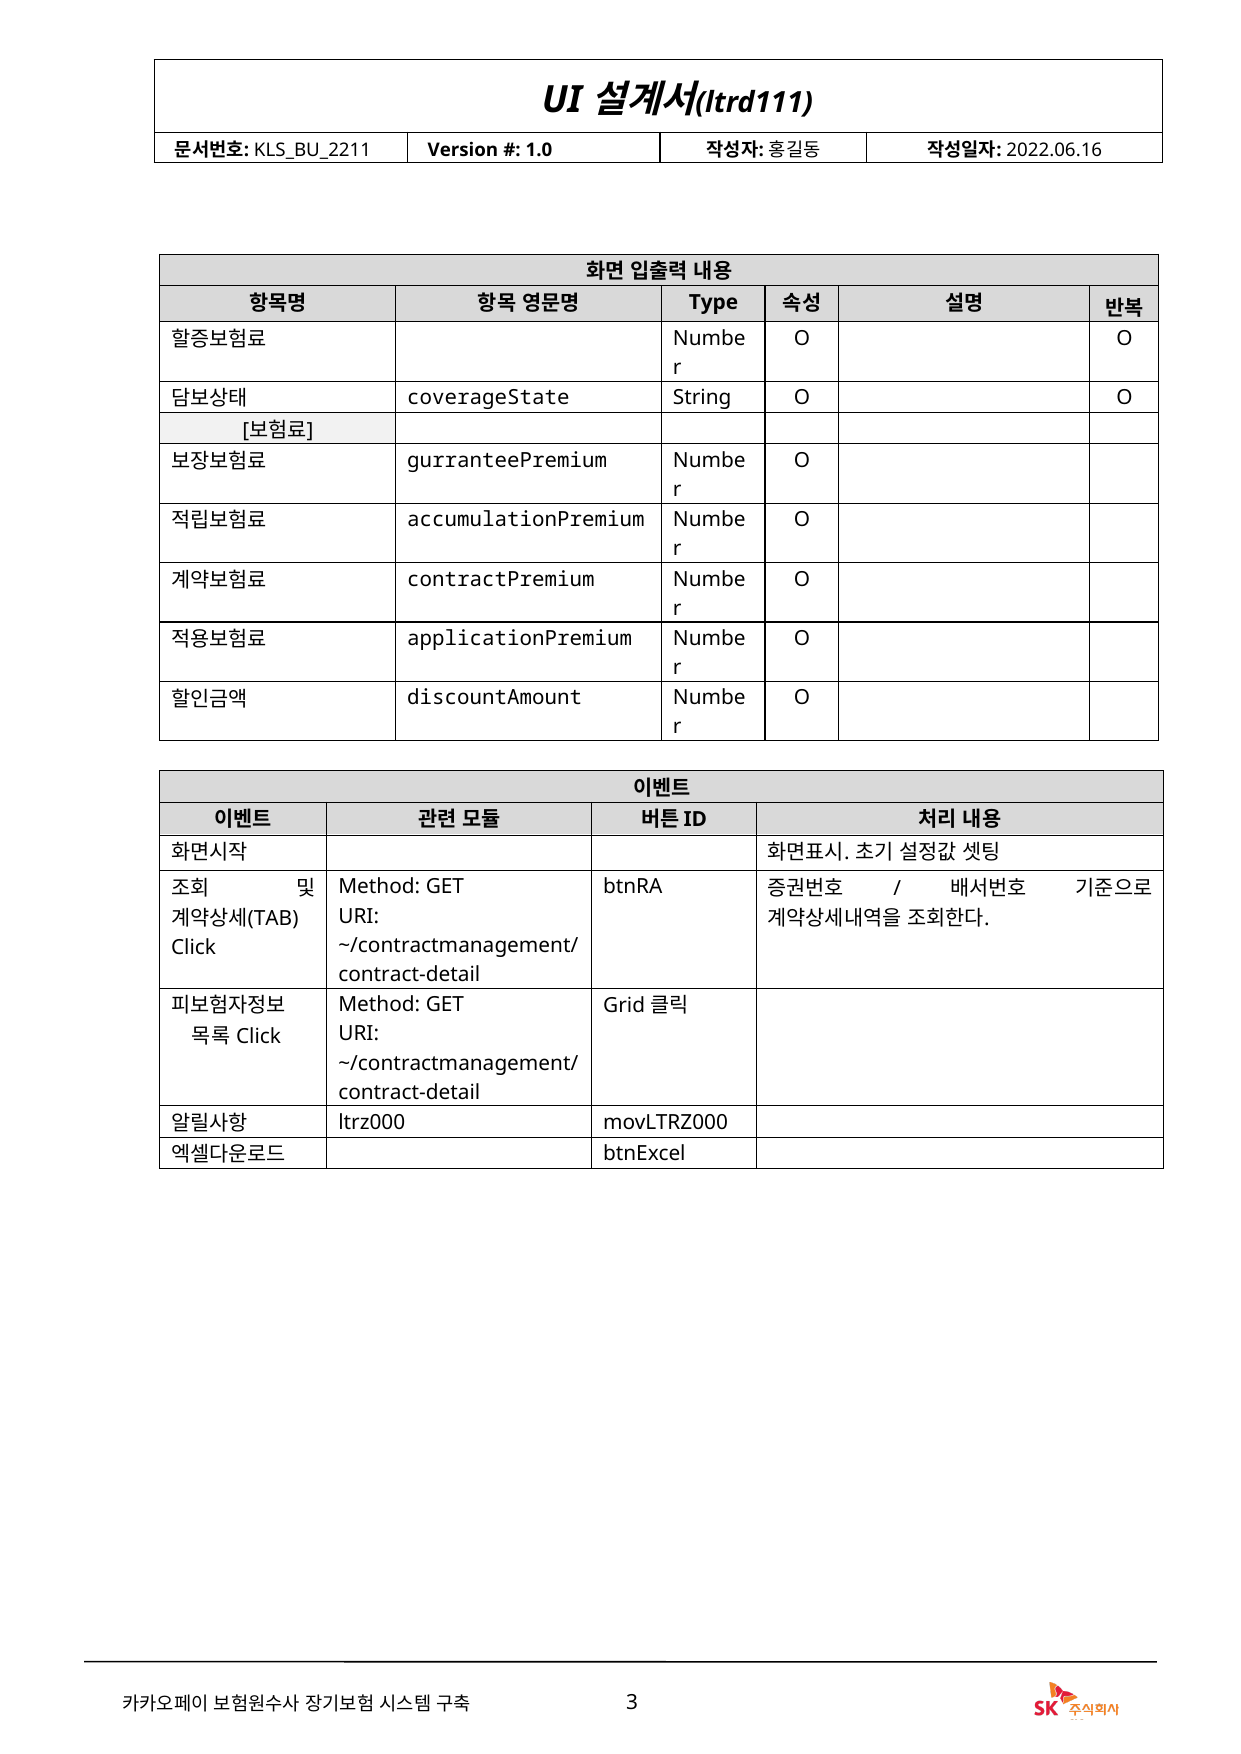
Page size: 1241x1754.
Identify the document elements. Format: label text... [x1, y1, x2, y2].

table_cell O [766, 682, 838, 740]
table_cell Number [662, 563, 764, 621]
table_cell 버튼ID [592, 803, 756, 834]
table_cell Method: GET URI: ~/contractmanagement/contract-detail [327, 871, 591, 988]
table_cell 반복 [1090, 286, 1158, 321]
table_cell 항목 영문명 [396, 286, 661, 321]
table_cell 할증보험료 [160, 322, 395, 381]
table_cell [1090, 563, 1158, 621]
table_cell [839, 382, 1089, 412]
table_cell [757, 1138, 1163, 1168]
table_cell [839, 504, 1089, 562]
table_cell [592, 836, 756, 870]
table_cell [396, 322, 661, 381]
table_cell [662, 413, 764, 443]
table_cell [839, 413, 1089, 443]
table_cell 처리 내용 [757, 803, 1163, 834]
table_cell 할인금액 [160, 682, 395, 740]
table_cell applicationPremium [396, 623, 661, 681]
table_cell 계약보험료 [160, 563, 395, 621]
table_cell 적립보험료 [160, 504, 395, 562]
table_cell [396, 413, 661, 443]
table_cell contractPremium [396, 563, 661, 621]
table_cell Number [662, 623, 764, 681]
table_cell [1090, 413, 1158, 443]
table_cell discountAmount [396, 682, 661, 740]
table_cell Number [662, 682, 764, 740]
table_cell [757, 1106, 1163, 1137]
table_cell [839, 682, 1089, 740]
table_cell O [766, 382, 838, 412]
table_cell 화면표시. 초기 설정값 셋팅 [757, 836, 1163, 870]
table_cell O [1090, 382, 1158, 412]
table_cell btnExcel [592, 1138, 756, 1168]
table_cell [1090, 623, 1158, 681]
table_cell O [766, 444, 838, 503]
table_cell Grid 클릭 [592, 989, 756, 1105]
table_cell [327, 1138, 591, 1168]
table_cell O [1090, 322, 1158, 381]
table_cell Method: GET URI: ~/contractmanagement/contract-detail [327, 989, 591, 1105]
table_cell movLTRZ000 [592, 1106, 756, 1137]
table_cell ltrz000 [327, 1106, 591, 1137]
table_cell String [662, 382, 764, 412]
table_cell [757, 989, 1163, 1105]
table_cell 담보상태 [160, 382, 395, 412]
table_cell O [766, 504, 838, 562]
table_cell 엑셀다운로드 [160, 1138, 326, 1168]
table_cell 증권번호 / 배서번호 기준으로 계약상세내역을 조회한다. [757, 871, 1163, 988]
table_cell [1090, 504, 1158, 562]
table_cell [1090, 444, 1158, 503]
table_cell 설명 [839, 286, 1089, 321]
table_cell [327, 836, 591, 870]
table_header 화면 입출력 내용 [160, 255, 1158, 285]
table_cell [보험료] [160, 413, 395, 443]
table_cell gurranteePremium [396, 444, 661, 503]
table_cell [1090, 682, 1158, 740]
table_cell 관련 모듈 [327, 803, 591, 834]
table_cell Number [662, 504, 764, 562]
table_header 이벤트 [160, 771, 1163, 802]
table_cell 항목명 [160, 286, 395, 321]
table_cell Type [662, 286, 764, 321]
table_cell Number [662, 322, 764, 381]
table_cell [839, 563, 1089, 621]
table_cell O [766, 623, 838, 681]
table_cell coverageState [396, 382, 661, 412]
table_cell 이벤트 [160, 803, 326, 834]
table_cell 적용보험료 [160, 623, 395, 681]
table_cell 화면시작 [160, 836, 326, 870]
table_cell 보장보험료 [160, 444, 395, 503]
table_cell btnRA [592, 871, 756, 988]
table_cell 속성 [766, 286, 838, 321]
table_cell [839, 322, 1089, 381]
table_cell 피보험자정보 목록 Click [160, 989, 326, 1105]
table_cell 알릴사항 [160, 1106, 326, 1137]
picture [1034, 1682, 1119, 1720]
table_cell [839, 623, 1089, 681]
table_cell accumulationPremium [396, 504, 661, 562]
table_cell 조회 및 계약상세(TAB) Click [160, 871, 326, 988]
table_cell [766, 413, 838, 443]
table_cell Number [662, 444, 764, 503]
table_cell O [766, 322, 838, 381]
table_cell O [766, 563, 838, 621]
table_cell [839, 444, 1089, 503]
